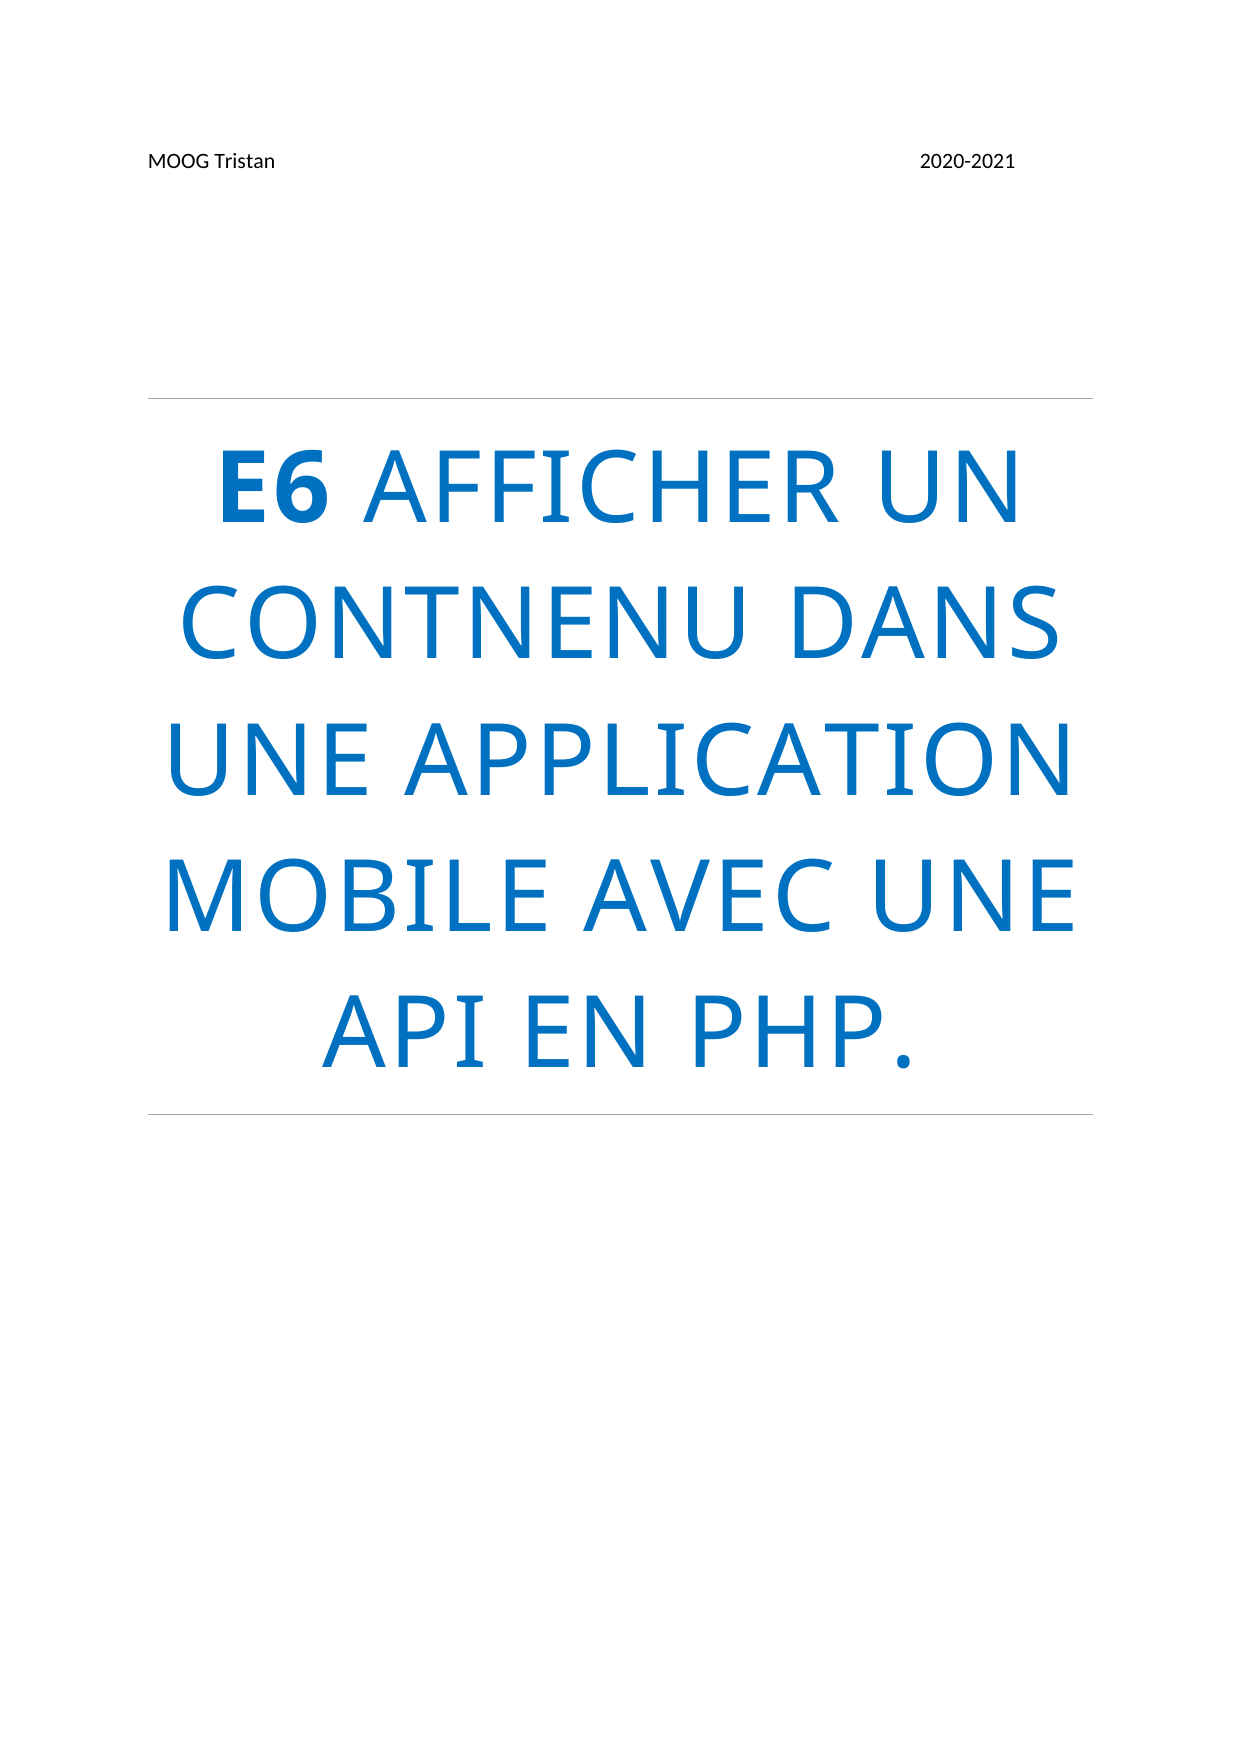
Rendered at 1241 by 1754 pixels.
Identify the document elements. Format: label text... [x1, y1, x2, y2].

title E6 Afficher un CONTNENU dans une application mobile avec une api en php. [148, 399, 1093, 1114]
text MOOG Tristan 2020-2021 [148, 148, 1093, 174]
